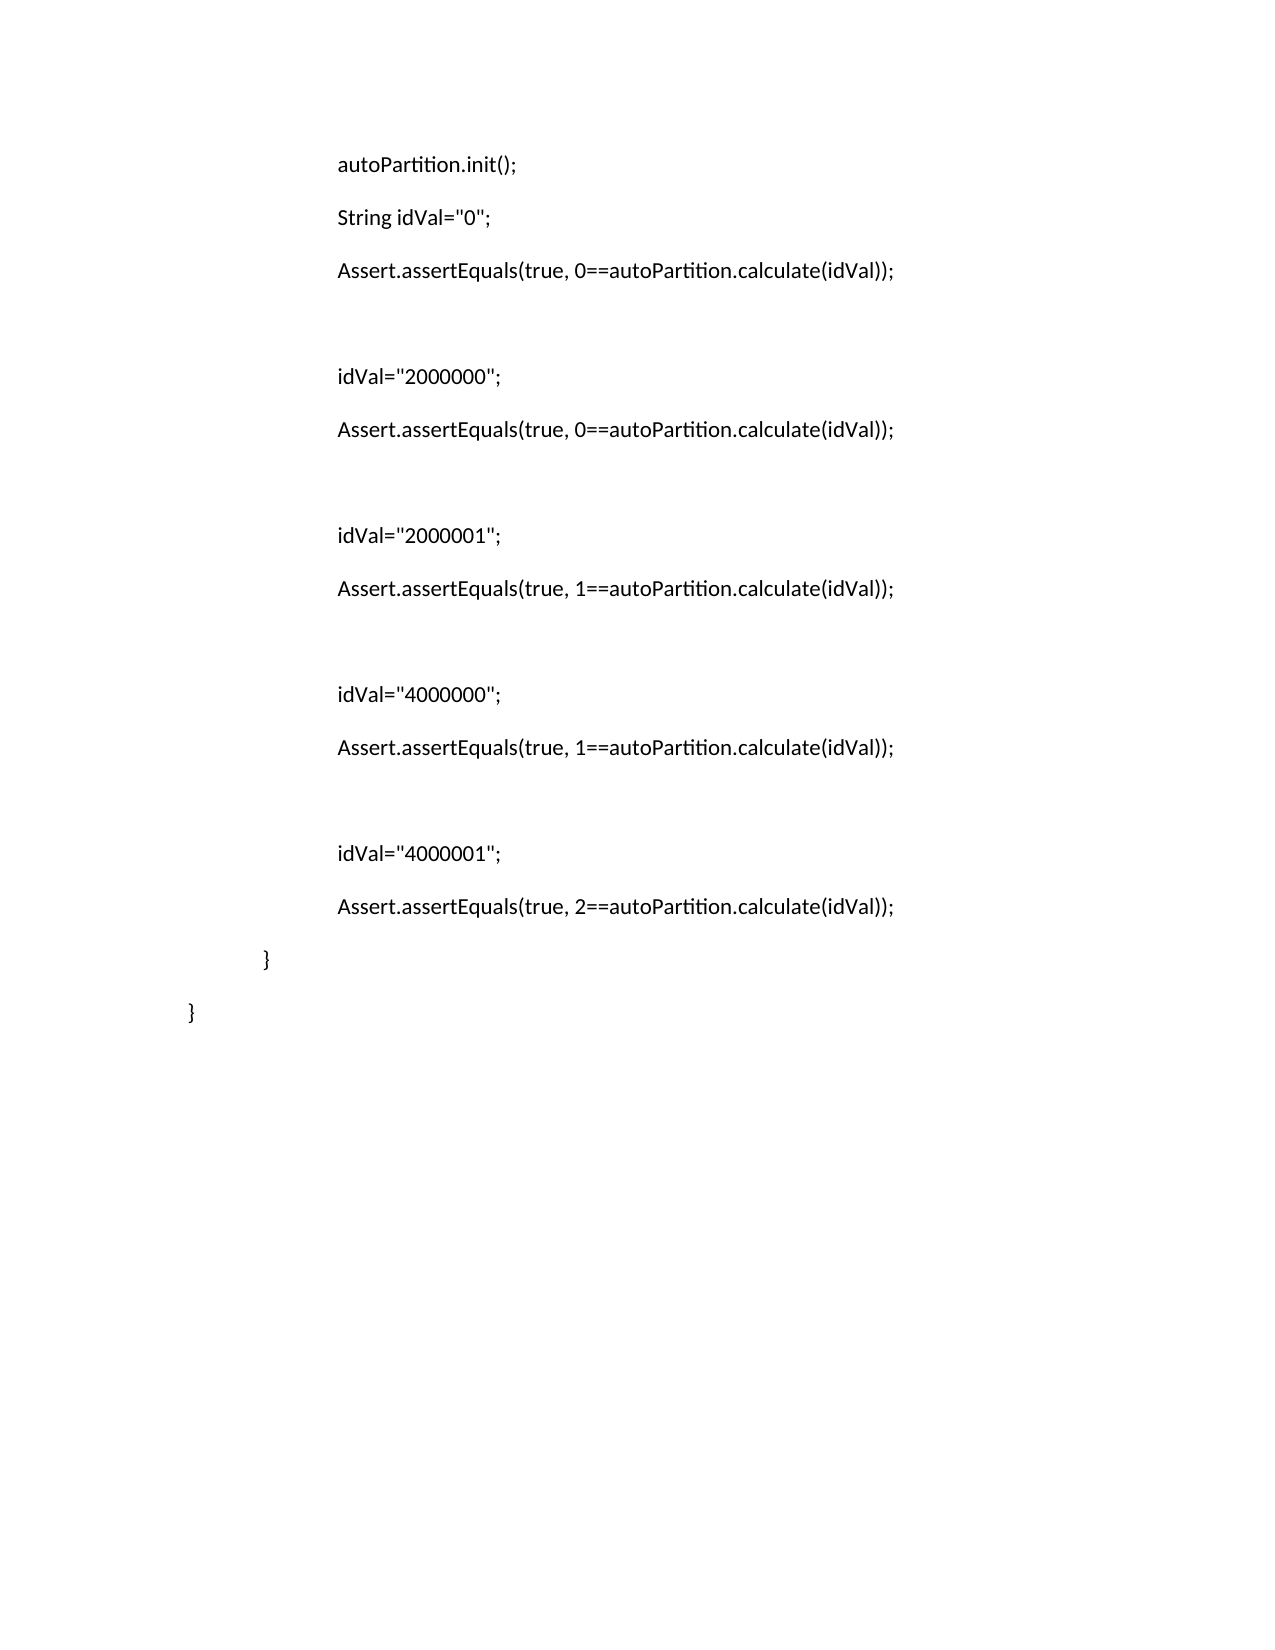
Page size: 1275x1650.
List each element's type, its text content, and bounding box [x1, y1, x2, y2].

text idVal="2000001"; [187, 521, 1087, 549]
text Assert.assertEquals(true, 0==autoPartition.calculate(idVal)); [187, 415, 1087, 443]
text String idVal="0"; [187, 203, 1087, 231]
text } [187, 998, 1087, 1026]
text Assert.assertEquals(true, 1==autoPartition.calculate(idVal)); [187, 574, 1087, 602]
text autoPartition.init(); [187, 150, 1087, 178]
text Assert.assertEquals(true, 1==autoPartition.calculate(idVal)); [187, 733, 1087, 761]
text Assert.assertEquals(true, 0==autoPartition.calculate(idVal)); [187, 256, 1087, 284]
text } [187, 945, 1087, 973]
text idVal="2000000"; [187, 362, 1087, 390]
text Assert.assertEquals(true, 2==autoPartition.calculate(idVal)); [187, 892, 1087, 920]
text idVal="4000000"; [187, 680, 1087, 708]
text idVal="4000001"; [187, 839, 1087, 867]
